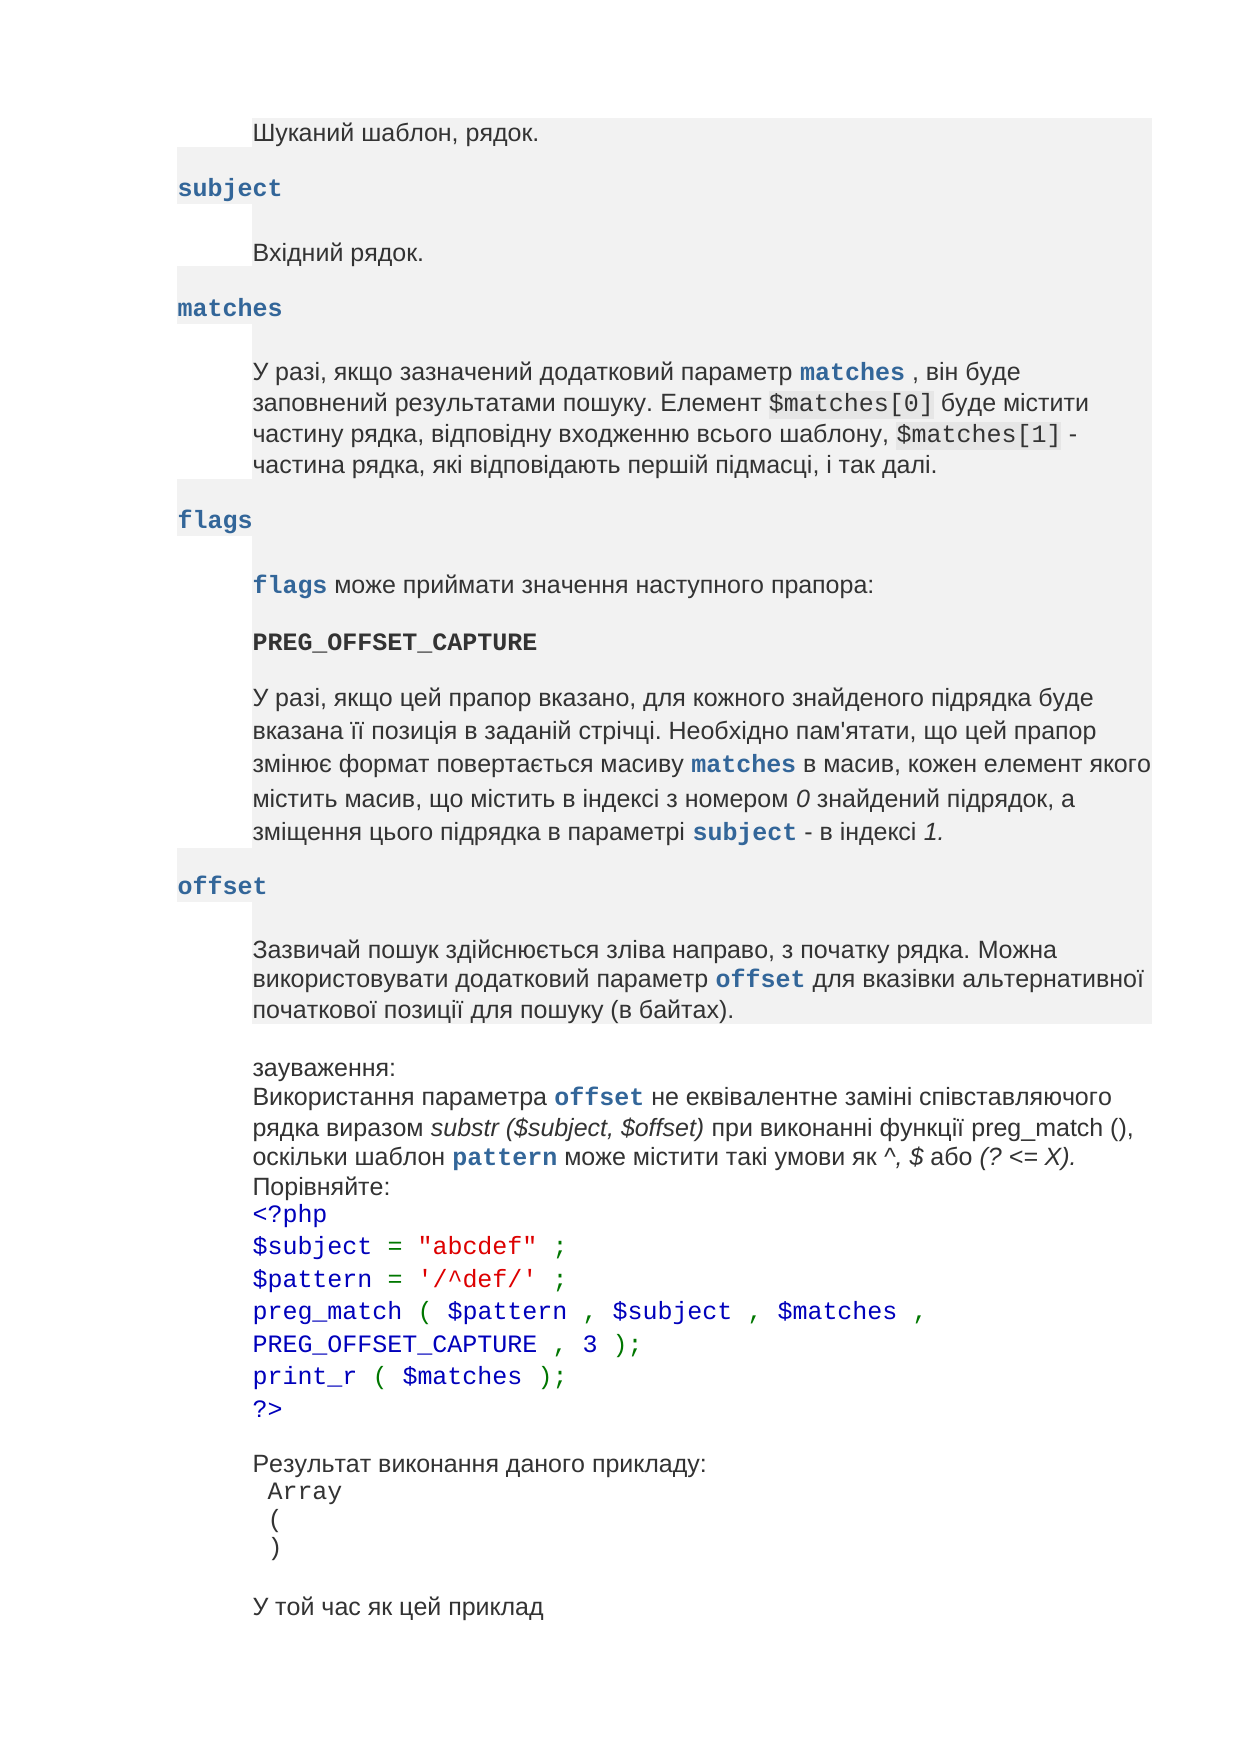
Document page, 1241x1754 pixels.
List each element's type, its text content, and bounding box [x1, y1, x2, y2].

text Вхідний рядок. [252, 238, 1152, 266]
text ( [252, 1507, 1152, 1535]
text subject [177, 176, 1152, 204]
text offset [177, 874, 1152, 902]
text У разі, якщо цей прапор вказано, для кожного знайденого підрядка буде вказана її позиція в заданій стрічці. Необхідно пам'ятати, що цей прапор змінює формат повертається масиву matches в масив, кожен елемент якого містить масив, що містить в індексі з номером 0 знайдений підрядок, а зміщення цього підрядка в параметрі subject - в індексі 1. [252, 683, 1152, 848]
text У разі, якщо зазначений додатковий параметр matches , він буде заповнений результатами пошуку. Елемент $matches[0] буде містити частину рядка, відповідну входженню всього шаблону, $matches[1] - частина рядка, які відповідають першій підмасці, і так далі. [252, 357, 1152, 479]
text зауваження: [252, 1053, 1152, 1082]
text У той час як цей приклад [252, 1592, 1152, 1621]
text <?php $subject = "abcdef" ; $pattern = '/^def/' ; preg_match ( $pattern , $subject , $matches , PREG_OFFSET_CAPTURE , 3 ); print_r ( $matches ); ?> [252, 1201, 1152, 1424]
text Використання параметра offset не еквівалентне заміні співставляючого рядка виразом substr ($subject, $offset) при виконанні функції preg_match (), оскільки шаблон pattern може містити такі умови як ^, $ або (? <= X). Порівняйте: [252, 1082, 1152, 1201]
text Шуканий шаблон, рядок. [252, 118, 1152, 147]
text Array [252, 1478, 1152, 1507]
text flags [177, 508, 1152, 536]
text ) [252, 1535, 1152, 1563]
text Результат виконання даного прикладу: [252, 1449, 1152, 1478]
text Зазвичай пошук здійснюється зліва направо, з початку рядка. Можна використовувати додатковий параметр offset для вказівки альтернативної початкової позиції для пошуку (в байтах). [252, 935, 1152, 1024]
text matches [177, 296, 1152, 324]
text flags може приймати значення наступного прапора: [252, 570, 1152, 601]
text PREG_OFFSET_CAPTURE [252, 630, 1152, 658]
